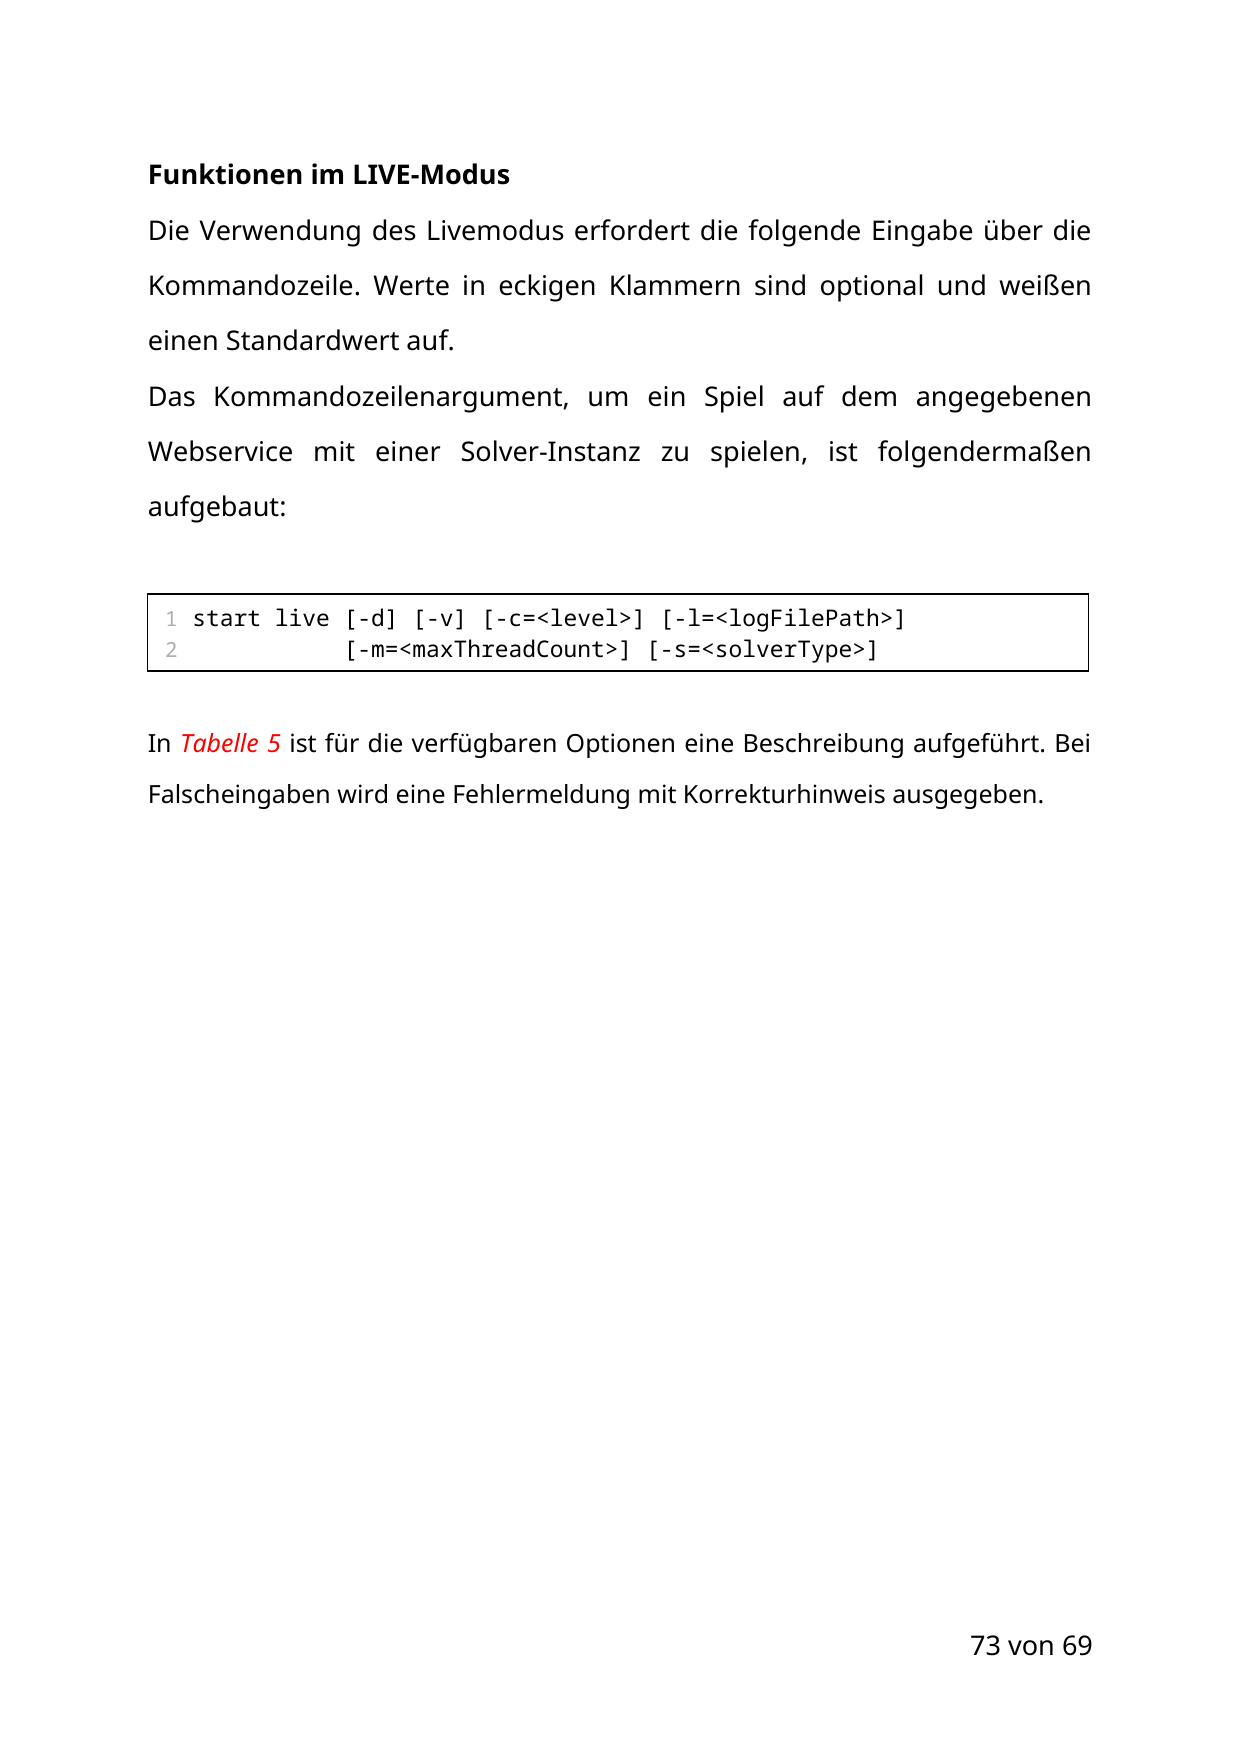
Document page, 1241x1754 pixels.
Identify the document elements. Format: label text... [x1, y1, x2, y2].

text Funktionen im LIVE-Modus [148, 156, 1093, 193]
text Das Kommandozeilenargument, um ein Spiel auf dem angegebenen Webservice mit einer Solver-Instanz zu spielen, ist folgendermaßen aufgebaut: [148, 377, 1093, 524]
text Die Verwendung des Livemodus erfordert die folgende Eingabe über die Kommandozeile. Werte in eckigen Klammern sind optional und weißen einen Standardwert auf. [148, 211, 1093, 358]
text In Tabelle 5 ist für die verfügbaren Optionen eine Beschreibung aufgeführt. Bei Falscheingaben wird eine Fehlermeldung mit Korrekturhinweis ausgegeben. [148, 726, 1093, 811]
